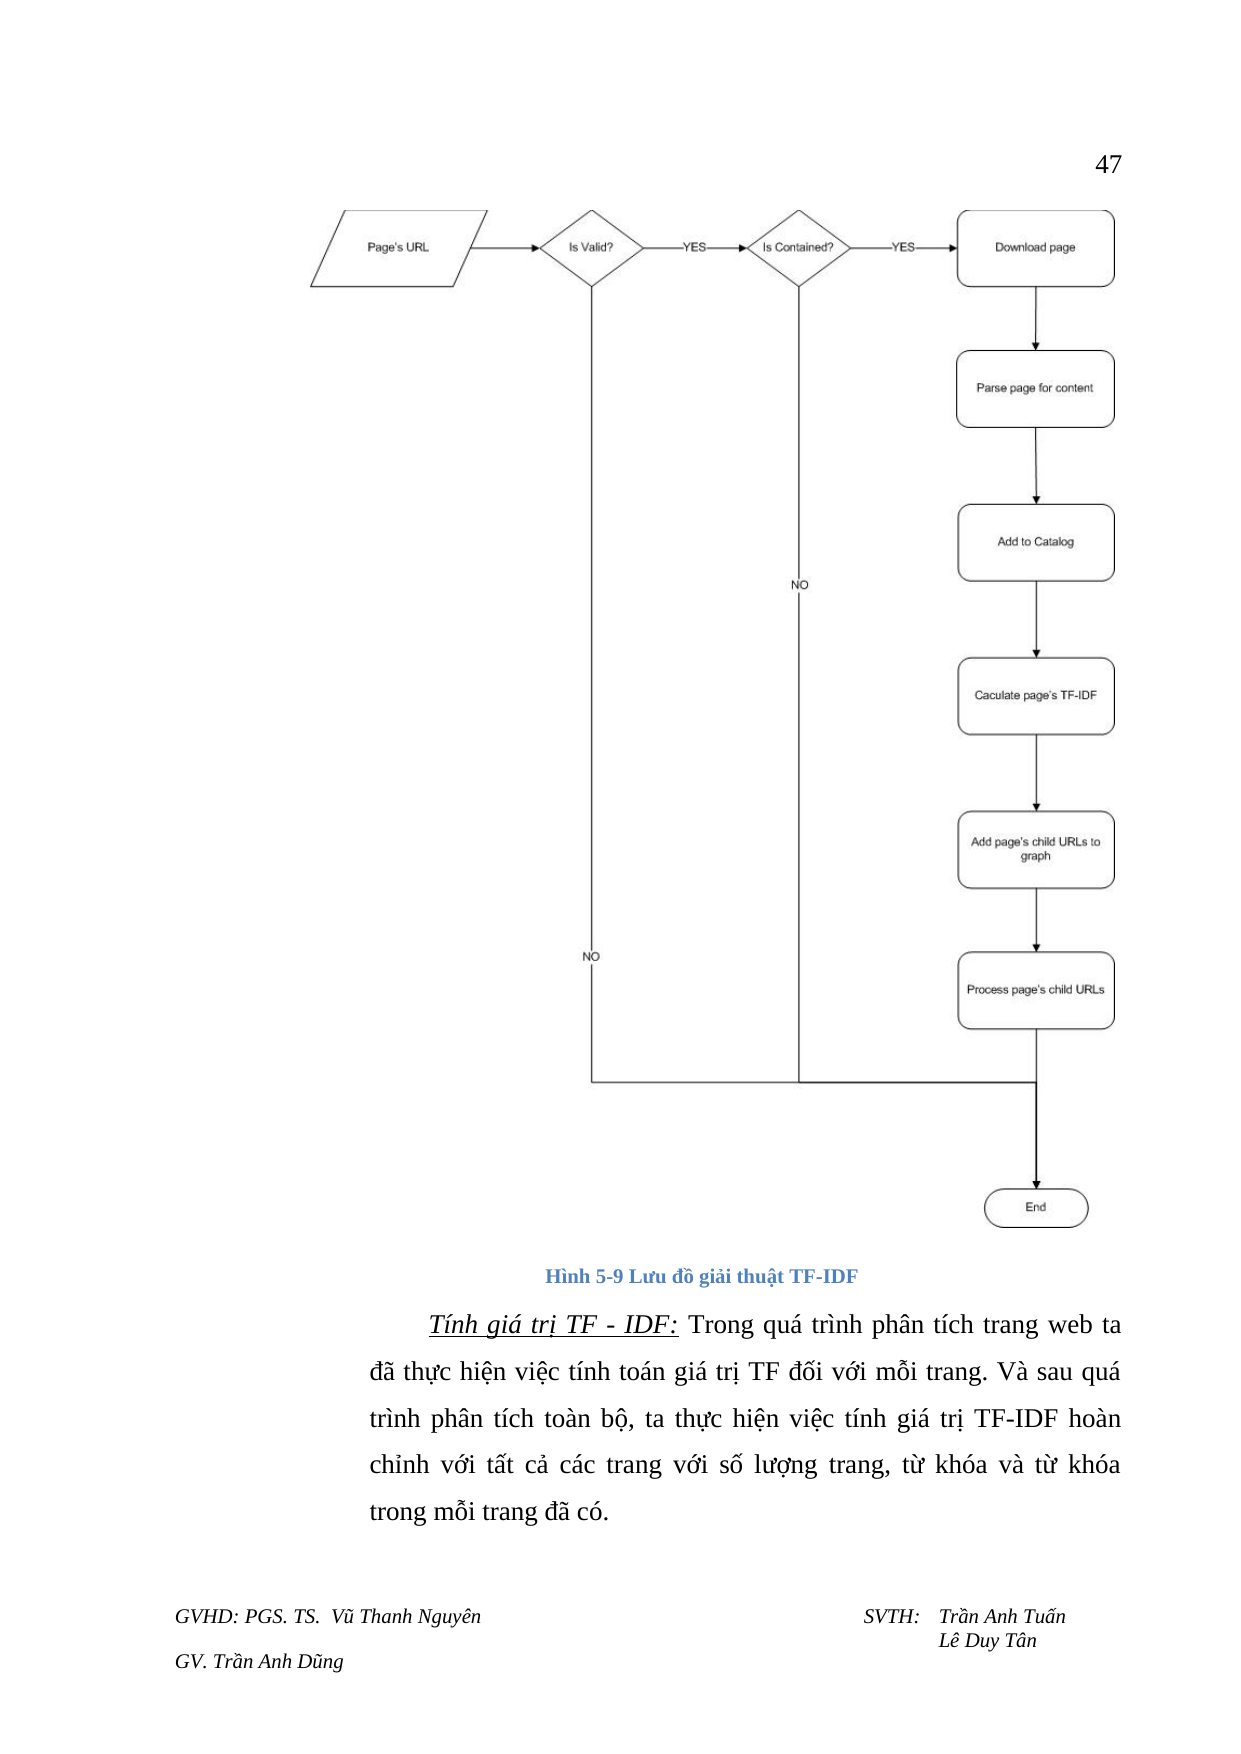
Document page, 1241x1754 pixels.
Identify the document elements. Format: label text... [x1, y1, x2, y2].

picture [310, 210, 1115, 1228]
text Tính giá trị TF - IDF: Trong quá trình phân tích trang web ta đã thực hiện việc tính toán giá trị TF đối với mỗi trang. Và sau quá trình phân tích toàn bộ, ta thực hiện việc tính giá trị TF-IDF hoàn chỉnh với tất cả các trang với số lượng trang, từ khóa và từ khóa trong mỗi trang đã có. [369, 1308, 1122, 1526]
